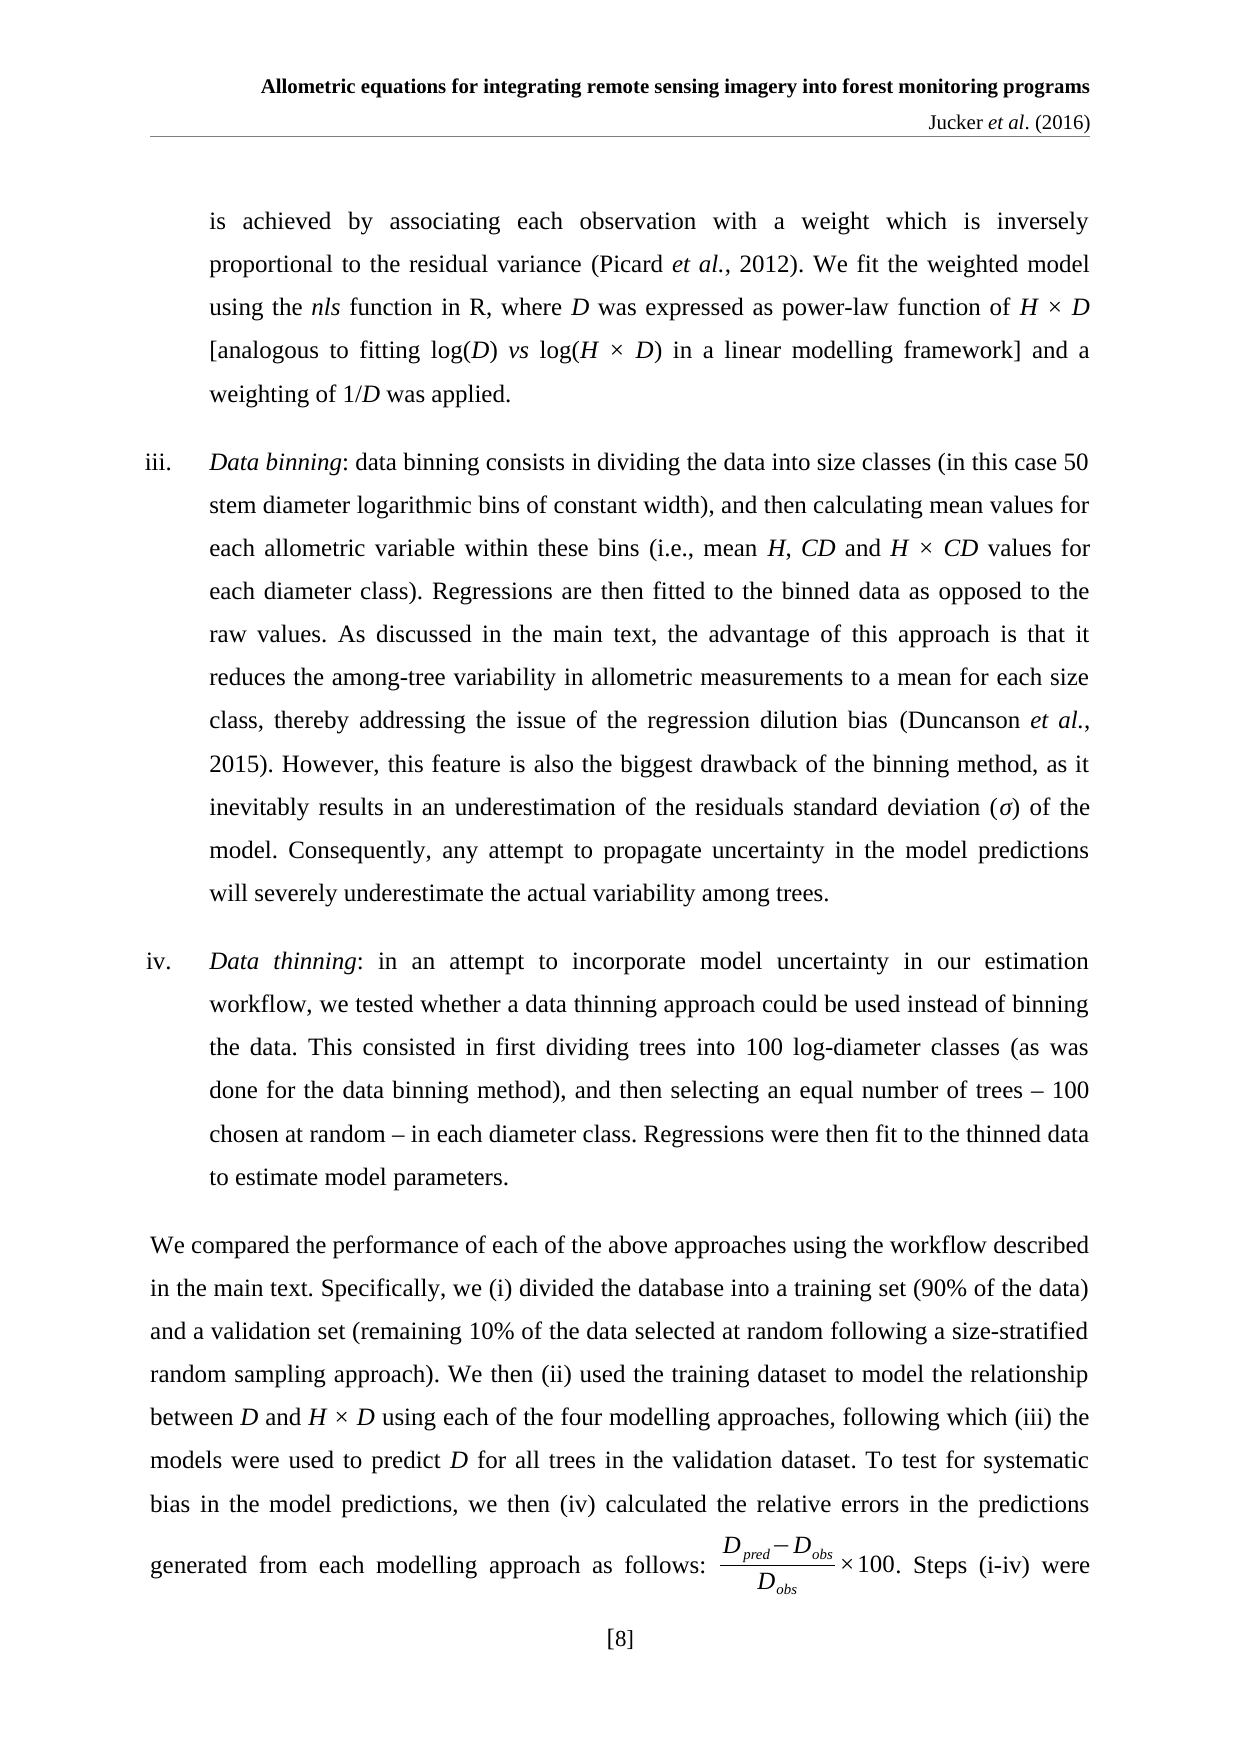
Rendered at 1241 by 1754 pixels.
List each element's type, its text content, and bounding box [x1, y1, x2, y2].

list Data binning: data binning consists in dividing the data into size classes (in this case 50 stem diameter logarithmic bins of constant width), and then calculating mean values for each allometric variable within these bins (i.e., mean H, CD and H × CD values for each diameter class). Regressions are then fitted to the binned data as opposed to the raw values. As discussed in the main text, the advantage of this approach is that it reduces the among-tree variability in allometric measurements to a mean for each size class, thereby addressing the issue of the regression dilution bias (Duncanson et al., 2015). However, this feature is also the biggest drawback of the binning method, as it inevitably results in an underestimation of the residuals standard deviation (σ) of the model. Consequently, any attempt to propagate uncertainty in the model predictions will severely underestimate the actual variability among trees. [172, 447, 1090, 907]
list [172, 206, 1090, 407]
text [150, 1230, 1090, 1598]
list Data thinning: in an attempt to incorporate model uncertainty in our estimation workflow, we tested whether a data thinning approach could be used instead of binning the data. This consisted in first dividing trees into 100 log-diameter classes (as was done for the data binning method), and then selecting an equal number of trees – 100 chosen at random – in each diameter class. Regressions were then fit to the thinned data to estimate model parameters. [172, 946, 1090, 1191]
